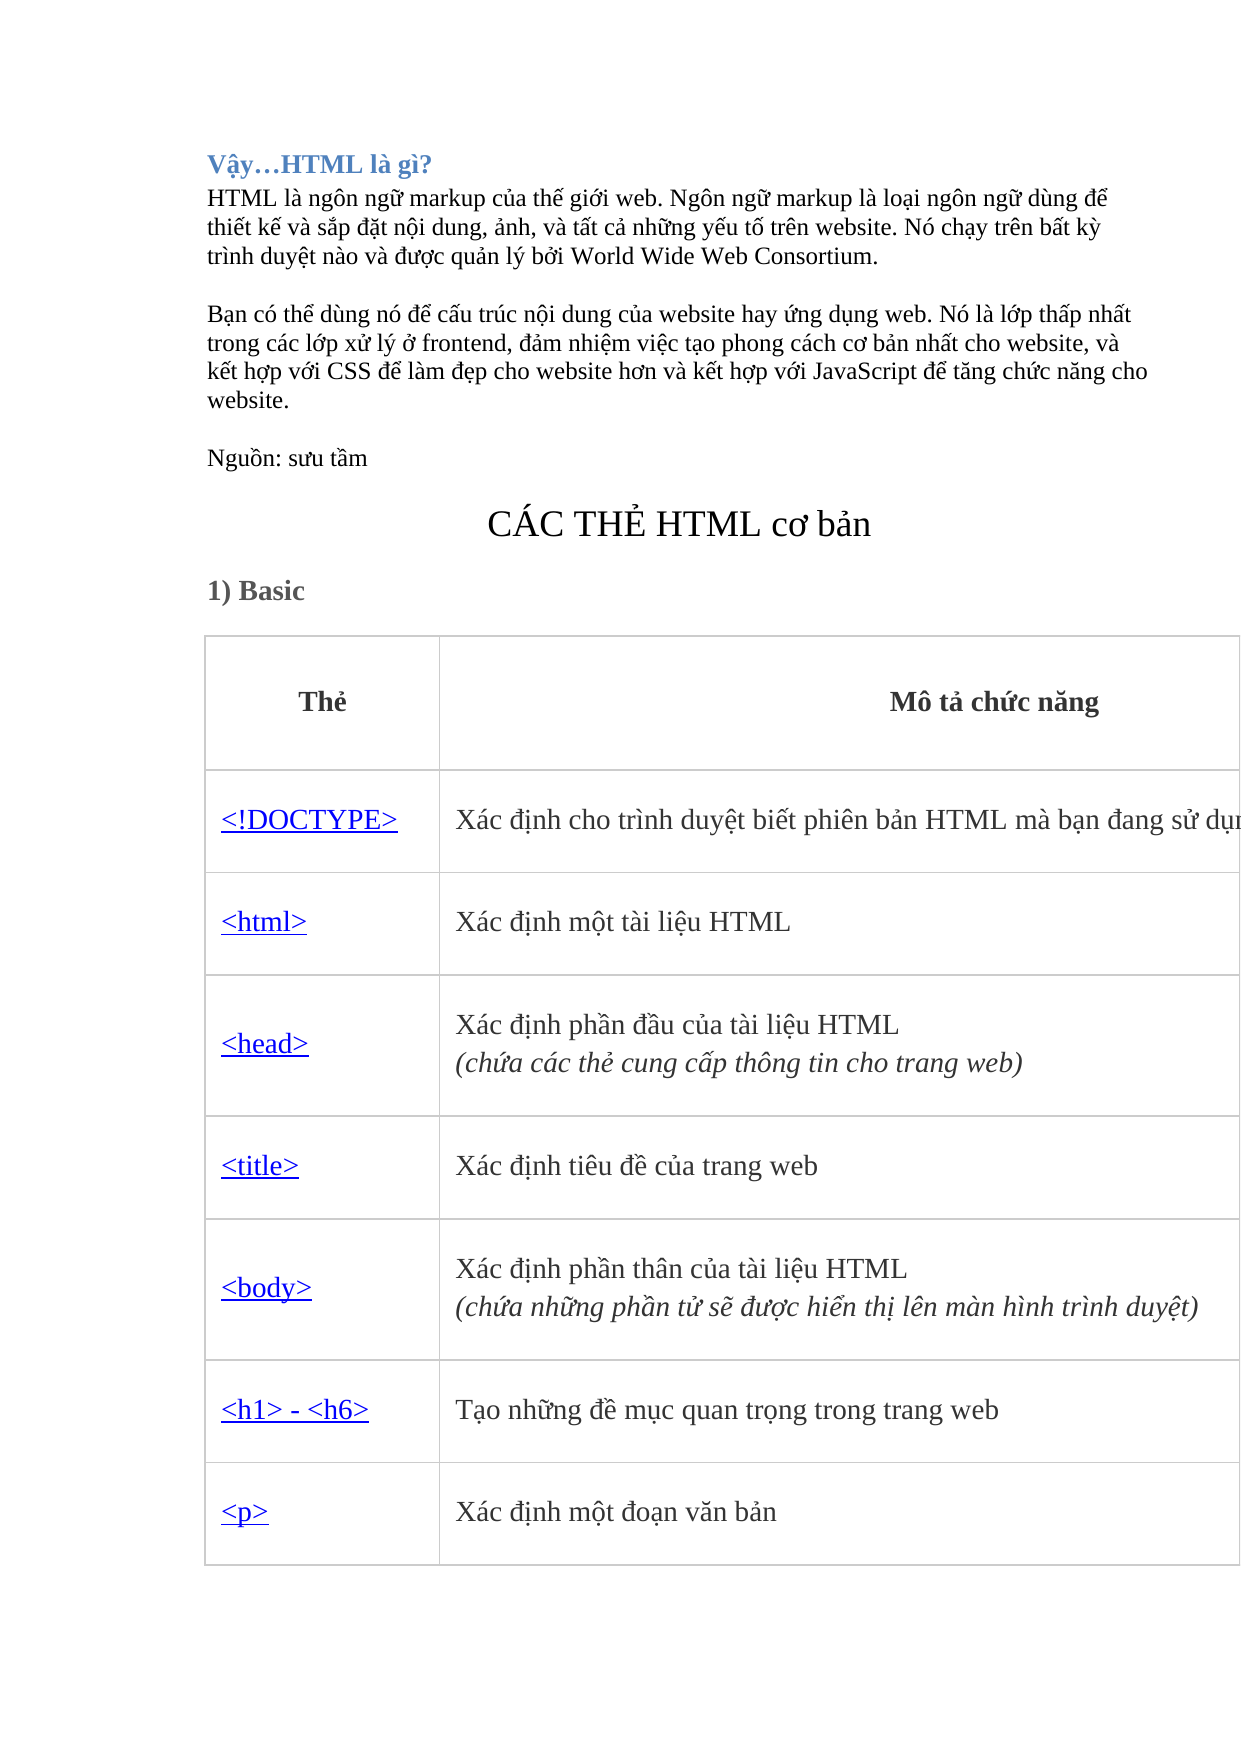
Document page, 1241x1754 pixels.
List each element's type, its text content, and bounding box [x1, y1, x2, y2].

table_cell Xác định một tài liệu HTML [440, 873, 1239, 974]
table_cell <title> [206, 1117, 439, 1218]
subtitle 1) Basic [207, 573, 1152, 607]
table_cell <body> [206, 1220, 439, 1359]
table_cell Xác định cho trình duyệt biết phiên bản HTML mà bạn đang sử dụng [440, 771, 1239, 872]
table_cell Xác định phần thân của tài liệu HTML (chứa những phần tử sẽ được hiển thị lên màn hình trình duyệt) [440, 1220, 1239, 1359]
table_cell Xác định một đoạn văn bản [440, 1463, 1239, 1564]
subtitle Vậy…HTML là gì? [207, 148, 1152, 179]
table_cell <p> [206, 1463, 439, 1564]
text CÁC THẺ HTML cơ bản [207, 501, 1152, 544]
table_cell <h1> - <h6> [206, 1361, 439, 1462]
table_cell Tạo những đề mục quan trọng trong trang web [440, 1361, 1239, 1462]
table_cell <!DOCTYPE> [206, 771, 439, 872]
table_cell Xác định phần đầu của tài liệu HTML (chứa các thẻ cung cấp thông tin cho trang web) [440, 976, 1239, 1115]
table_cell Xác định tiêu đề của trang web [440, 1117, 1239, 1218]
table_header Mô tả chức năng [440, 637, 1239, 769]
text HTML là ngôn ngữ markup của thế giới web. Ngôn ngữ markup là loại ngôn ngữ dùng để thiết kế và sắp đặt nội dung, ảnh, và tất cả những yếu tố trên website. Nó chạy trên bất kỳ trình duyệt nào và được quản lý bởi World Wide Web Consortium. [207, 183, 1152, 270]
table_cell <head> [206, 976, 439, 1115]
table_cell <html> [206, 873, 439, 974]
table_header Thẻ [206, 637, 439, 769]
text Nguồn: sưu tầm [207, 443, 1152, 472]
text Bạn có thể dùng nó để cấu trúc nội dung của website hay ứng dụng web. Nó là lớp thấp nhất trong các lớp xử lý ở frontend, đảm nhiệm việc tạo phong cách cơ bản nhất cho website, và kết hợp với CSS để làm đẹp cho website hơn và kết hợp với JavaScript để tăng chức năng cho website. [207, 299, 1152, 414]
